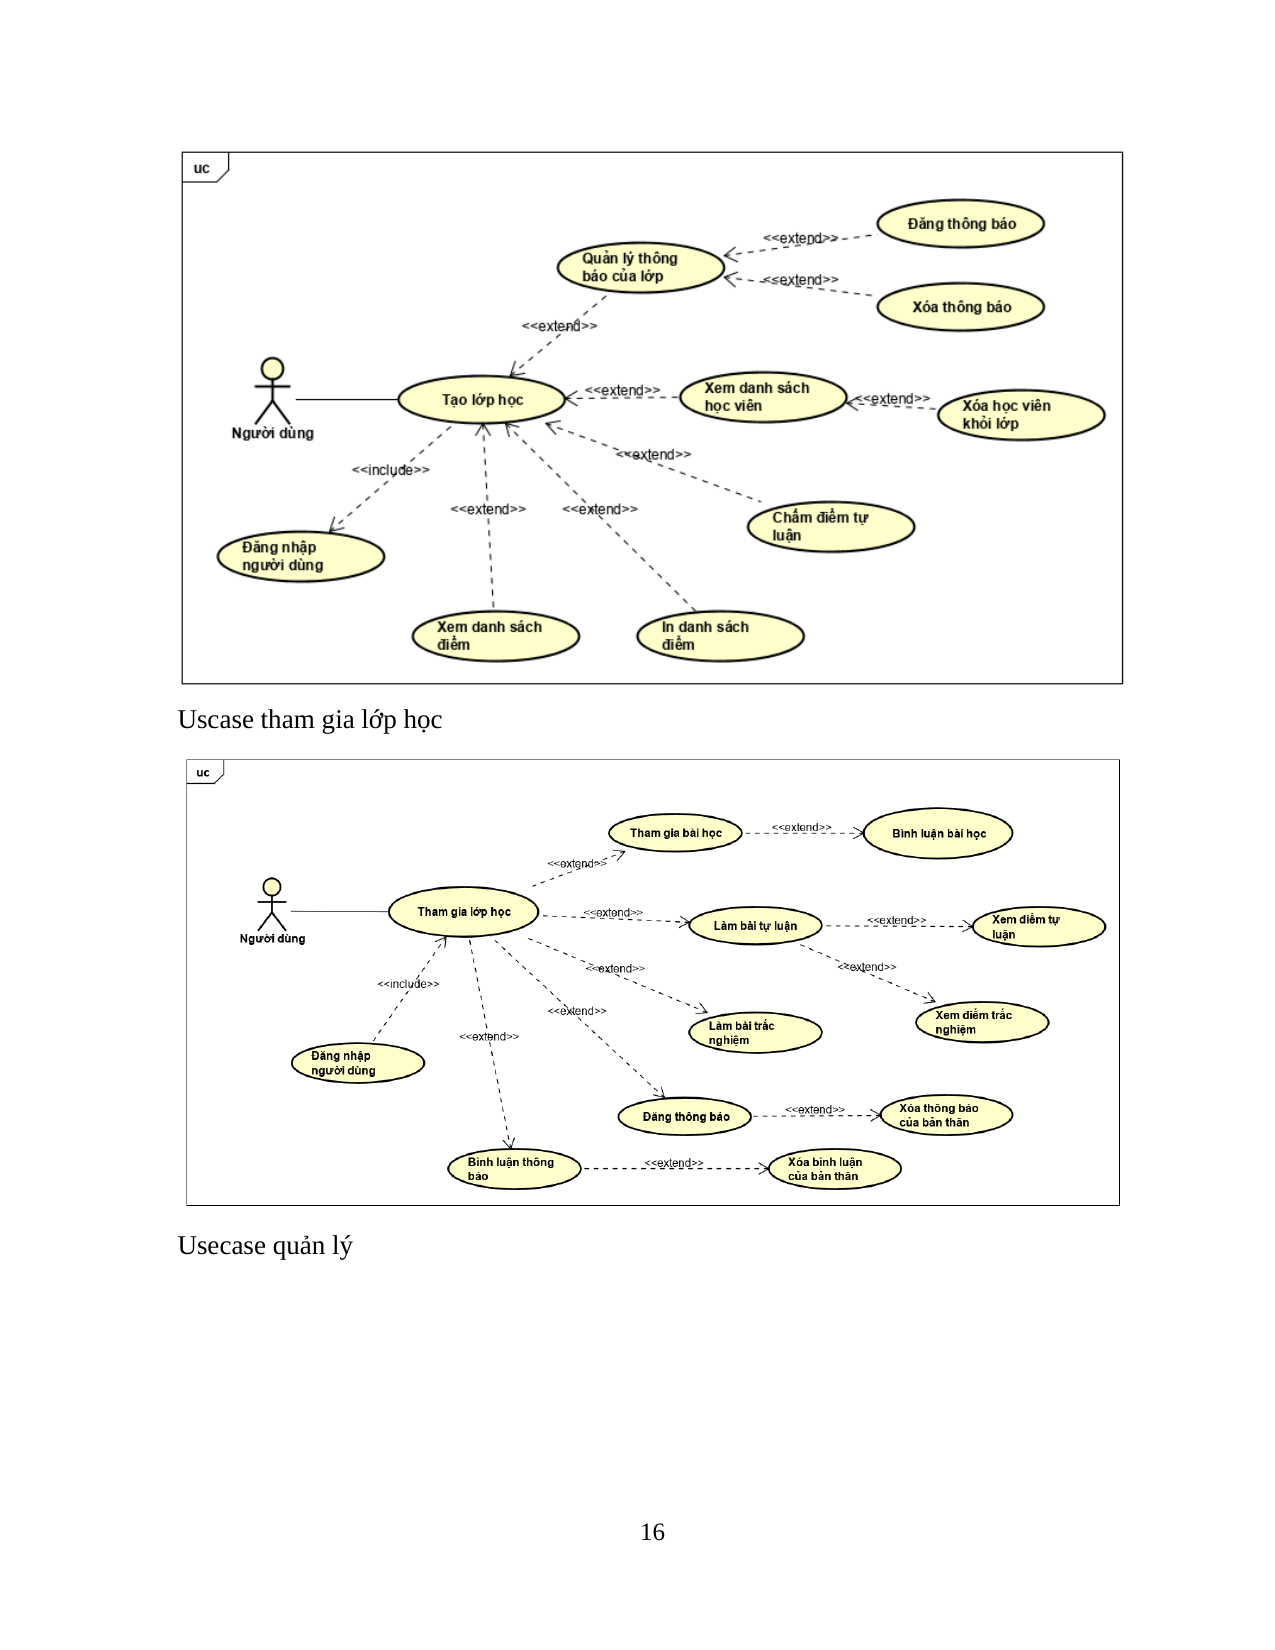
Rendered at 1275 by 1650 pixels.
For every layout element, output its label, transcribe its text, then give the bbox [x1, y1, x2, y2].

text Usecase quản lý [177, 1229, 1127, 1260]
picture [177, 147, 1128, 688]
text Uscase tham gia lớp học [177, 703, 1127, 735]
picture [177, 750, 1128, 1214]
